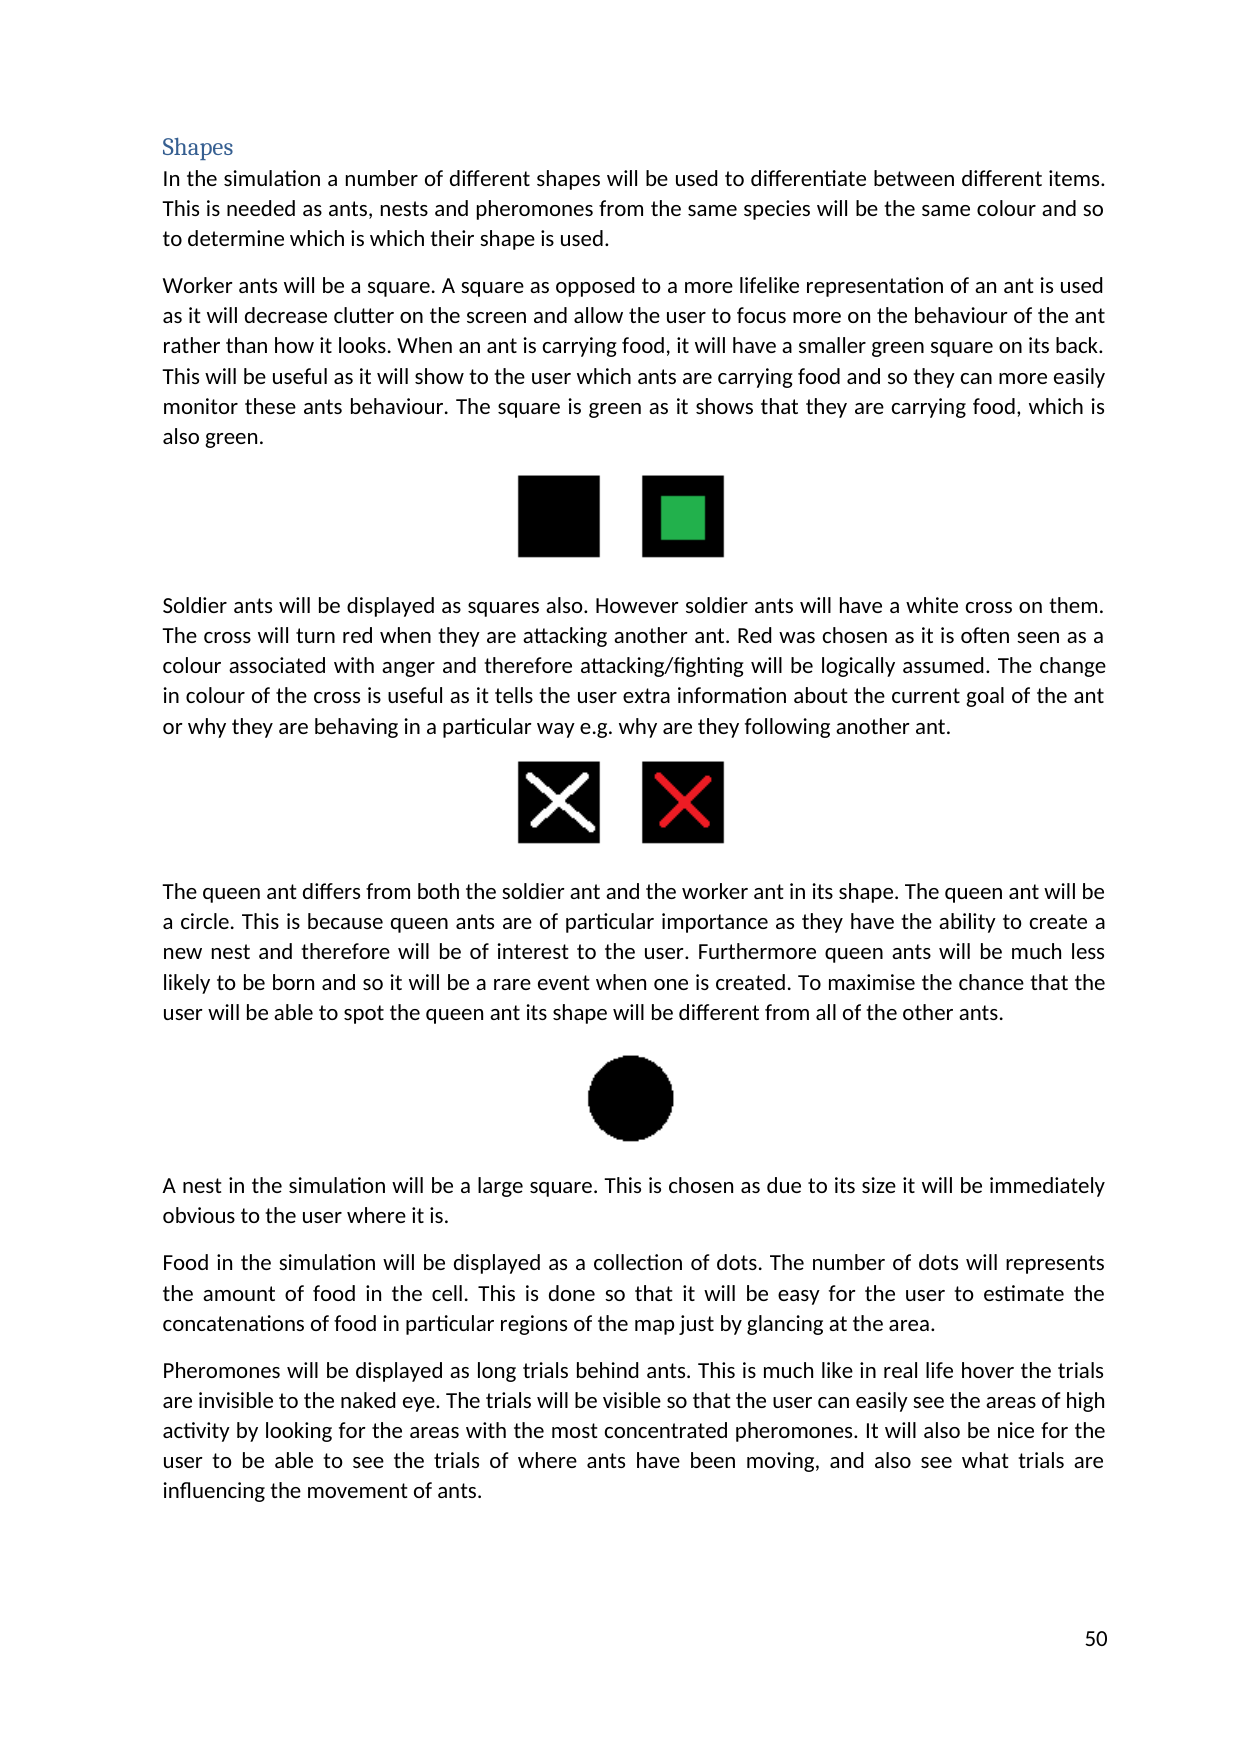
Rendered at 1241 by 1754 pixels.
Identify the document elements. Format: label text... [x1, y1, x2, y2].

text A nest in the simulation will be a large square. This is chosen as due to its size it will be immediately obvious to the user where it is. [162, 1045, 1107, 1230]
picture [509, 468, 732, 570]
picture [509, 754, 732, 856]
text In the simulation a number of different shapes will be used to differentiate between different items. This is needed as ants, nests and pheromones from the same species will be the same colour and so to determine which is which their shape is used. [162, 164, 1107, 252]
picture [579, 1048, 691, 1151]
text The queen ant differs from both the soldier ant and the worker ant in its shape. The queen ant will be a circle. This is because queen ants are of particular importance as they have the ability to create a new nest and therefore will be of interest to the user. Furthermore queen ants will be much less likely to be born and so it will be a rare event when one is created. To maximise the chance that the user will be able to spot the queen ant its shape will be different from all of the other ants. [162, 759, 1107, 1026]
subtitle Shapes [162, 133, 1107, 162]
text Food in the simulation will be displayed as a collection of dots. The number of dots will represents the amount of food in the cell. This is done so that it will be easy for the user to estimate the concatenations of food in particular regions of the map just by glancing at the area. [162, 1248, 1107, 1337]
text Pheromones will be displayed as long trials behind ants. This is much like in real life hover the trials are invisible to the naked eye. The trials will be visible so that the user can easily see the areas of high activity by looking for the areas with the most concentrated pheromones. It will also be nice for the user to be able to see the trials of where ants have been moving, and also see what trials are influencing the movement of ants. [162, 1356, 1107, 1505]
text Worker ants will be a square. A square as opposed to a more lifelike representation of an ant is used as it will decrease clutter on the screen and allow the user to focus more on the behaviour of the ant rather than how it looks. When an ant is carrying food, it will have a smaller green square on its back. This will be useful as it will show to the user which ants are carrying food and so they can more easily monitor these ants behaviour. The square is green as it shows that they are carrying food, which is also green. [162, 271, 1107, 450]
text Soldier ants will be displayed as squares also. However soldier ants will have a white cross on them. The cross will turn red when they are attacking another ant. Red was chosen as it is often seen as a colour associated with anger and therefore attacking/fighting will be logically assumed. The change in colour of the cross is useful as it tells the user extra information about the current goal of the ant or why they are behaving in a particular way e.g. why are they following another ant. [162, 469, 1107, 740]
